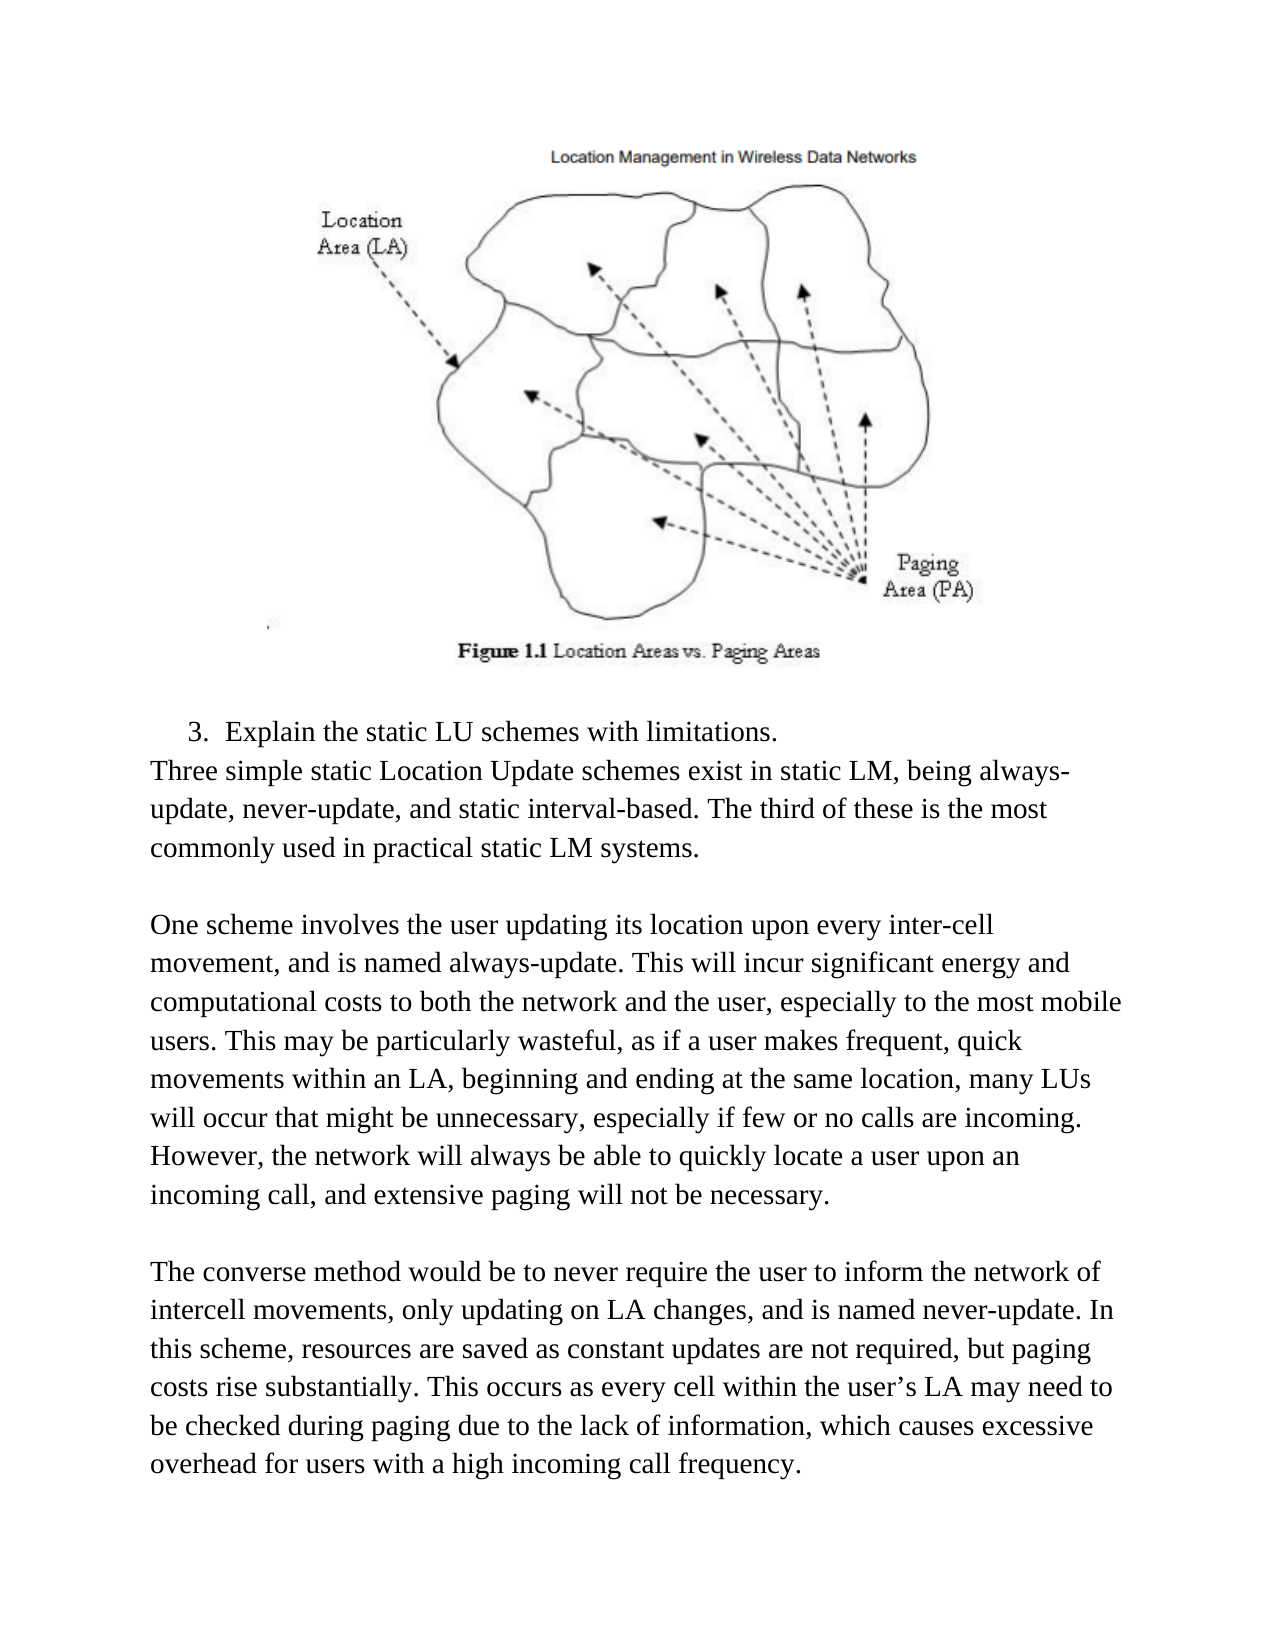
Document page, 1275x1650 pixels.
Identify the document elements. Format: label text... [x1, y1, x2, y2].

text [150, 753, 1125, 1480]
picture [266, 150, 1009, 672]
list Explain the static LU schemes with limitations. [187, 714, 1125, 748]
